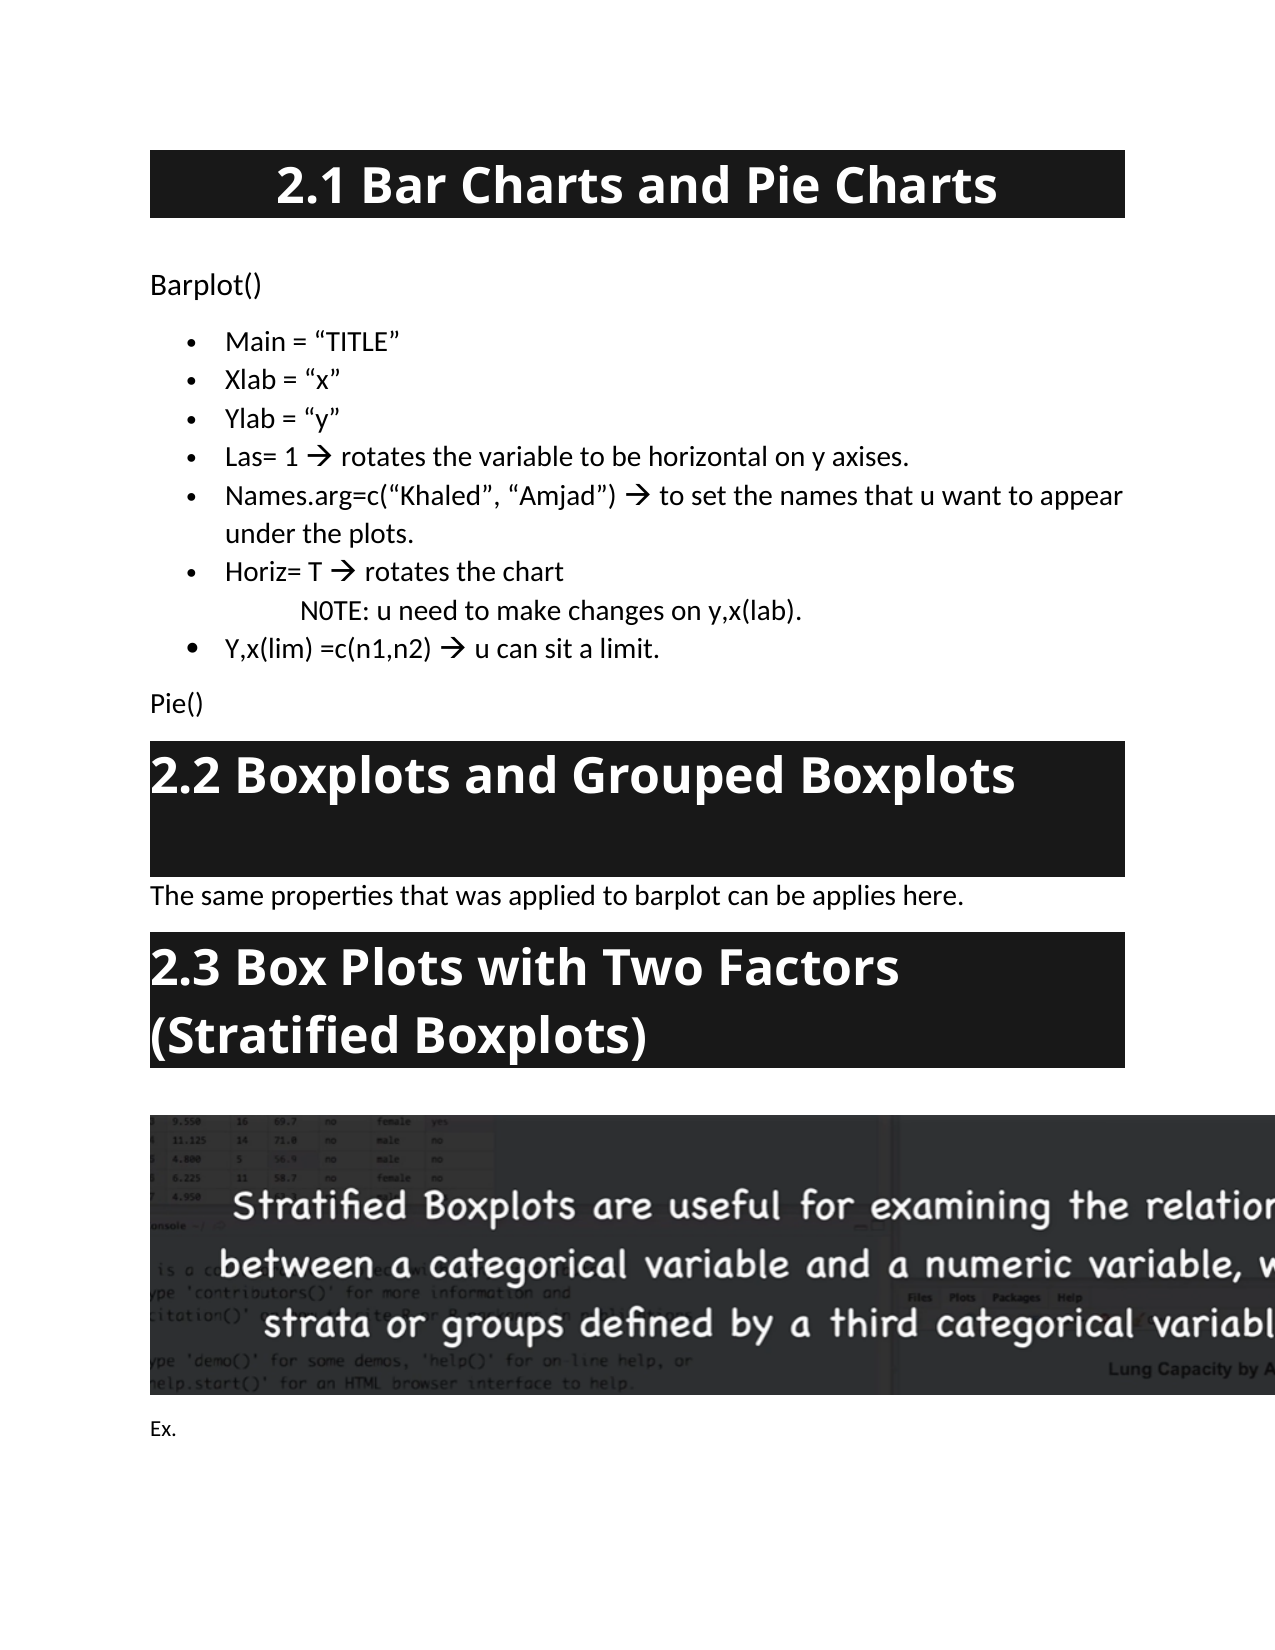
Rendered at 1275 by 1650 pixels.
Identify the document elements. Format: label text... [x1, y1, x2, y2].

list Main = “TITLE” [187, 323, 1125, 358]
text The same properties that was applied to barplot can be applies here. [150, 877, 1125, 912]
text Barplot() [150, 265, 1125, 303]
list Xlab = “x” [187, 361, 1125, 397]
list Horiz= T rotates the chart [187, 553, 1125, 589]
list N0TE: u need to make changes on y,x(lab). [300, 592, 1125, 627]
list Las= 1 rotates the variable to be horizontal on y axises. [187, 438, 1125, 474]
picture [150, 1115, 1275, 1395]
text Pie() [150, 685, 1125, 721]
subtitle 2.3 Box Plots with Two Factors (Stratified Boxplots) [150, 932, 1125, 1068]
list Ylab = “y” [187, 400, 1125, 435]
subtitle 2.1 Bar Charts and Pie Charts [150, 150, 1125, 218]
text Ex. [150, 1414, 1125, 1442]
list Names.arg=c(“Khaled”, “Amjad”) to set the names that u want to appear under the plots. [187, 477, 1125, 551]
subtitle 2.2 Boxplots and Grouped Boxplots [150, 741, 1125, 809]
list Y,x(lim) =c(n1,n2) u can sit a limit. [187, 630, 1125, 666]
